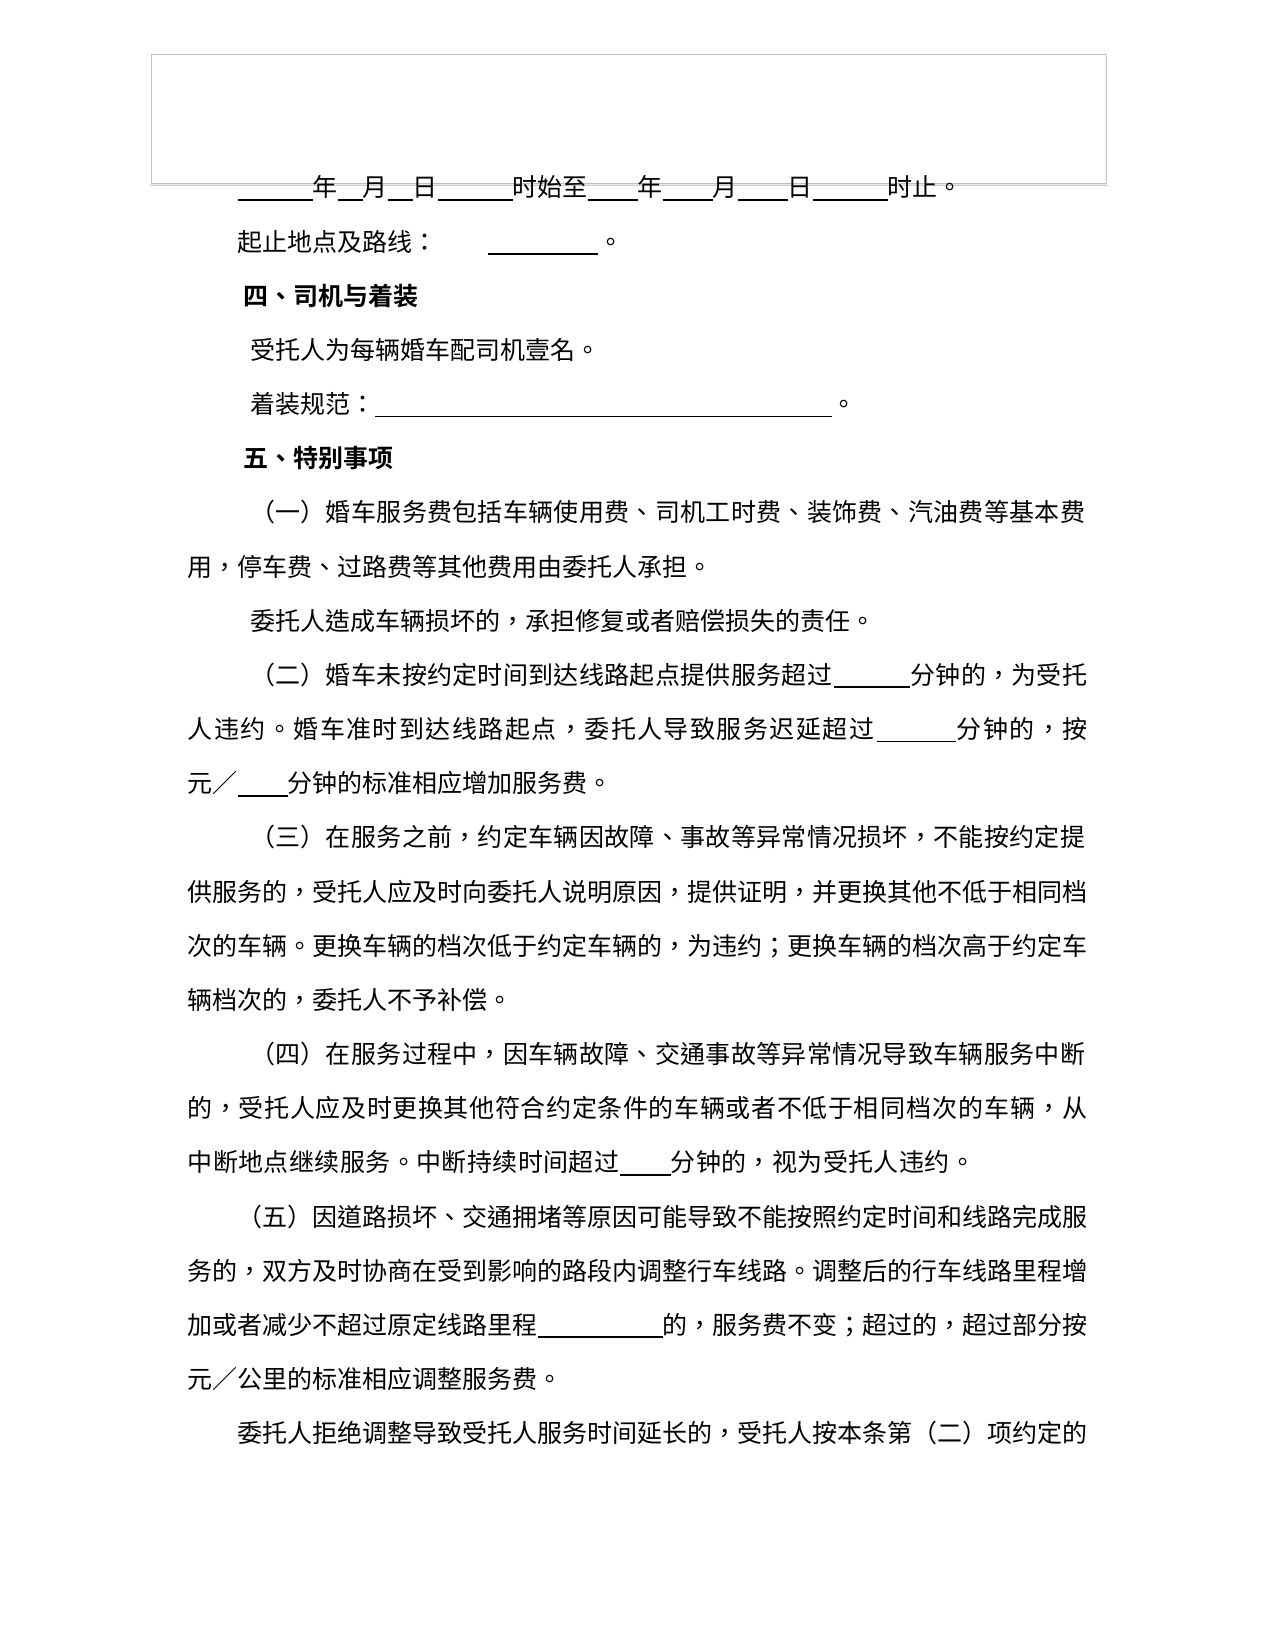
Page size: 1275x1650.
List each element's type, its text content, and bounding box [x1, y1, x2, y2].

text （二）婚车未按约定时间到达线路起点提供服务超过 分钟的，为受托人违约。婚车准时到达线路起点，委托人导致服务迟延超过 分钟的，按 元／ 分钟的标准相应增加服务费。 [187, 637, 1087, 800]
text 起止地点及路线： 。 [187, 204, 1087, 258]
text 委托人造成车辆损坏的，承担修复或者赔偿损失的责任。 [187, 583, 1087, 637]
text 四、司机与着装 [187, 258, 1087, 312]
text 五、特别事项 [187, 421, 1087, 475]
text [187, 1396, 1087, 1450]
text （三）在服务之前，约定车辆因故障、事故等异常情况损坏，不能按约定提供服务的，受托人应及时向委托人说明原因，提供证明，并更换其他不低于相同档次的车辆。更换车辆的档次低于约定车辆的，为违约；更换车辆的档次高于约定车辆档次的，委托人不予补偿。 [187, 800, 1087, 1017]
text （一）婚车服务费包括车辆使用费、司机工时费、装饰费、汽油费等基本费用，停车费、过路费等其他费用由委托人承担。 [187, 475, 1087, 583]
text 受托人为每辆婚车配司机壹名。 [187, 312, 1087, 367]
picture [150, 53, 1108, 187]
text 年 月 日 时始至 年 月 日 时止。 [187, 150, 1087, 204]
text （五）因道路损坏、交通拥堵等原因可能导致不能按照约定时间和线路完成服务的，双方及时协商在受到影响的路段内调整行车线路。调整后的行车线路里程增加或者减少不超过原定线路里程 的，服务费不变；超过的，超过部分按 元／公里的标准相应调整服务费。 [187, 1179, 1087, 1396]
text 着装规范： 。 [187, 367, 1087, 421]
text （四）在服务过程中，因车辆故障、交通事故等异常情况导致车辆服务中断的，受托人应及时更换其他符合约定条件的车辆或者不低于相同档次的车辆，从中断地点继续服务。中断持续时间超过 分钟的，视为受托人违约。 [187, 1017, 1087, 1179]
